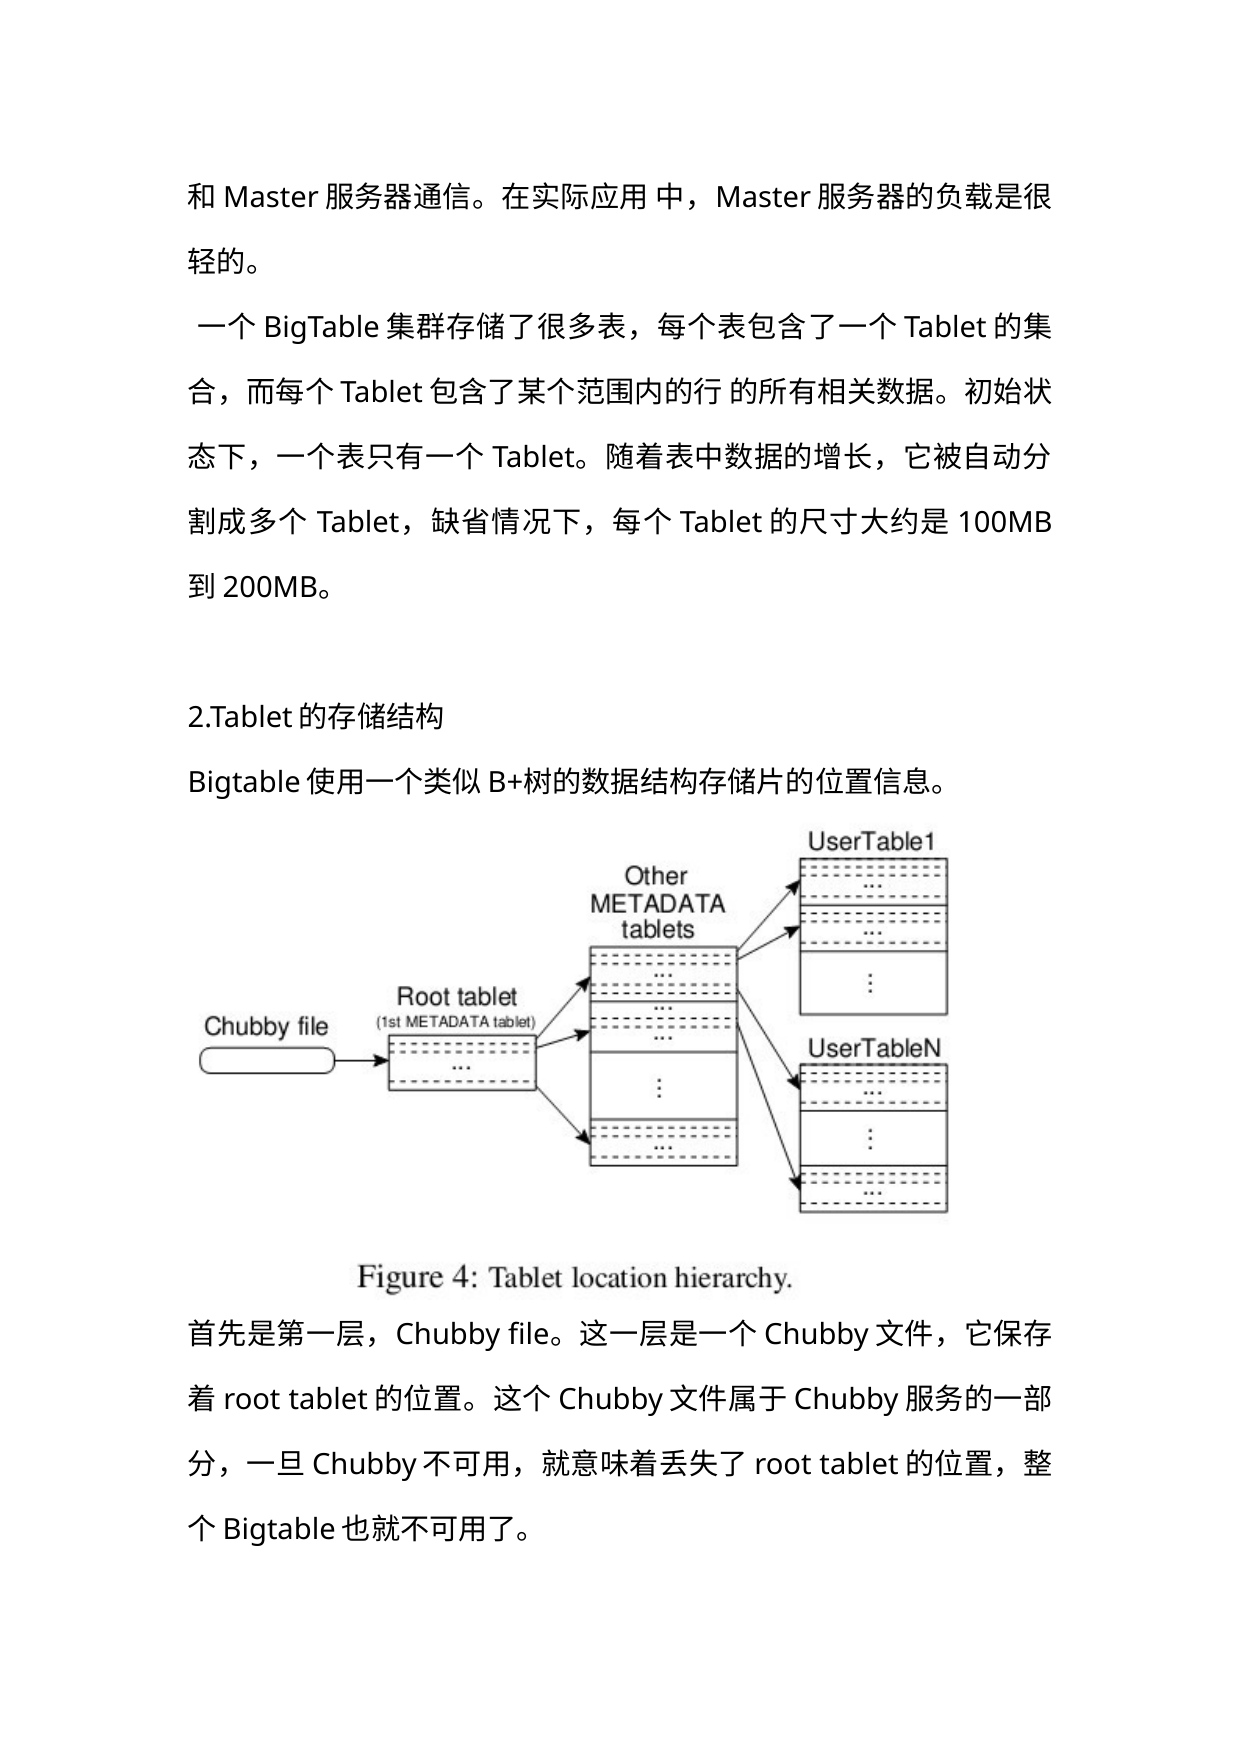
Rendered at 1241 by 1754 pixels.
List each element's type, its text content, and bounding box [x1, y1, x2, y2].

text 首先是第一层，Chubby file。这一层是一个Chubby文件，它保存着root tablet的位置。这个Chubby文件属于Chubby服务的一部分，一旦Chubby不可用，就意味着丢失了root tablet的位置，整个Bigtable也就不可用了。 [187, 1299, 1053, 1559]
text 2.Tablet的存储结构 [187, 682, 1053, 747]
text 一个BigTable集群存储了很多表，每个表包含了一个Tablet的集合，而每个Tablet包含了某个范围内的行 的所有相关数据。初始状态下，一个表只有一个Tablet。随着表中数据的增长，它被自动分割成多个 Tablet，缺省情况下，每个Tablet的尺寸大约是100MB到200MB。 [187, 292, 1053, 617]
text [187, 162, 1053, 292]
text Bigtable使用一个类似B+树的数据结构存储片的位置信息。 [187, 747, 1053, 812]
picture [187, 812, 1008, 1300]
